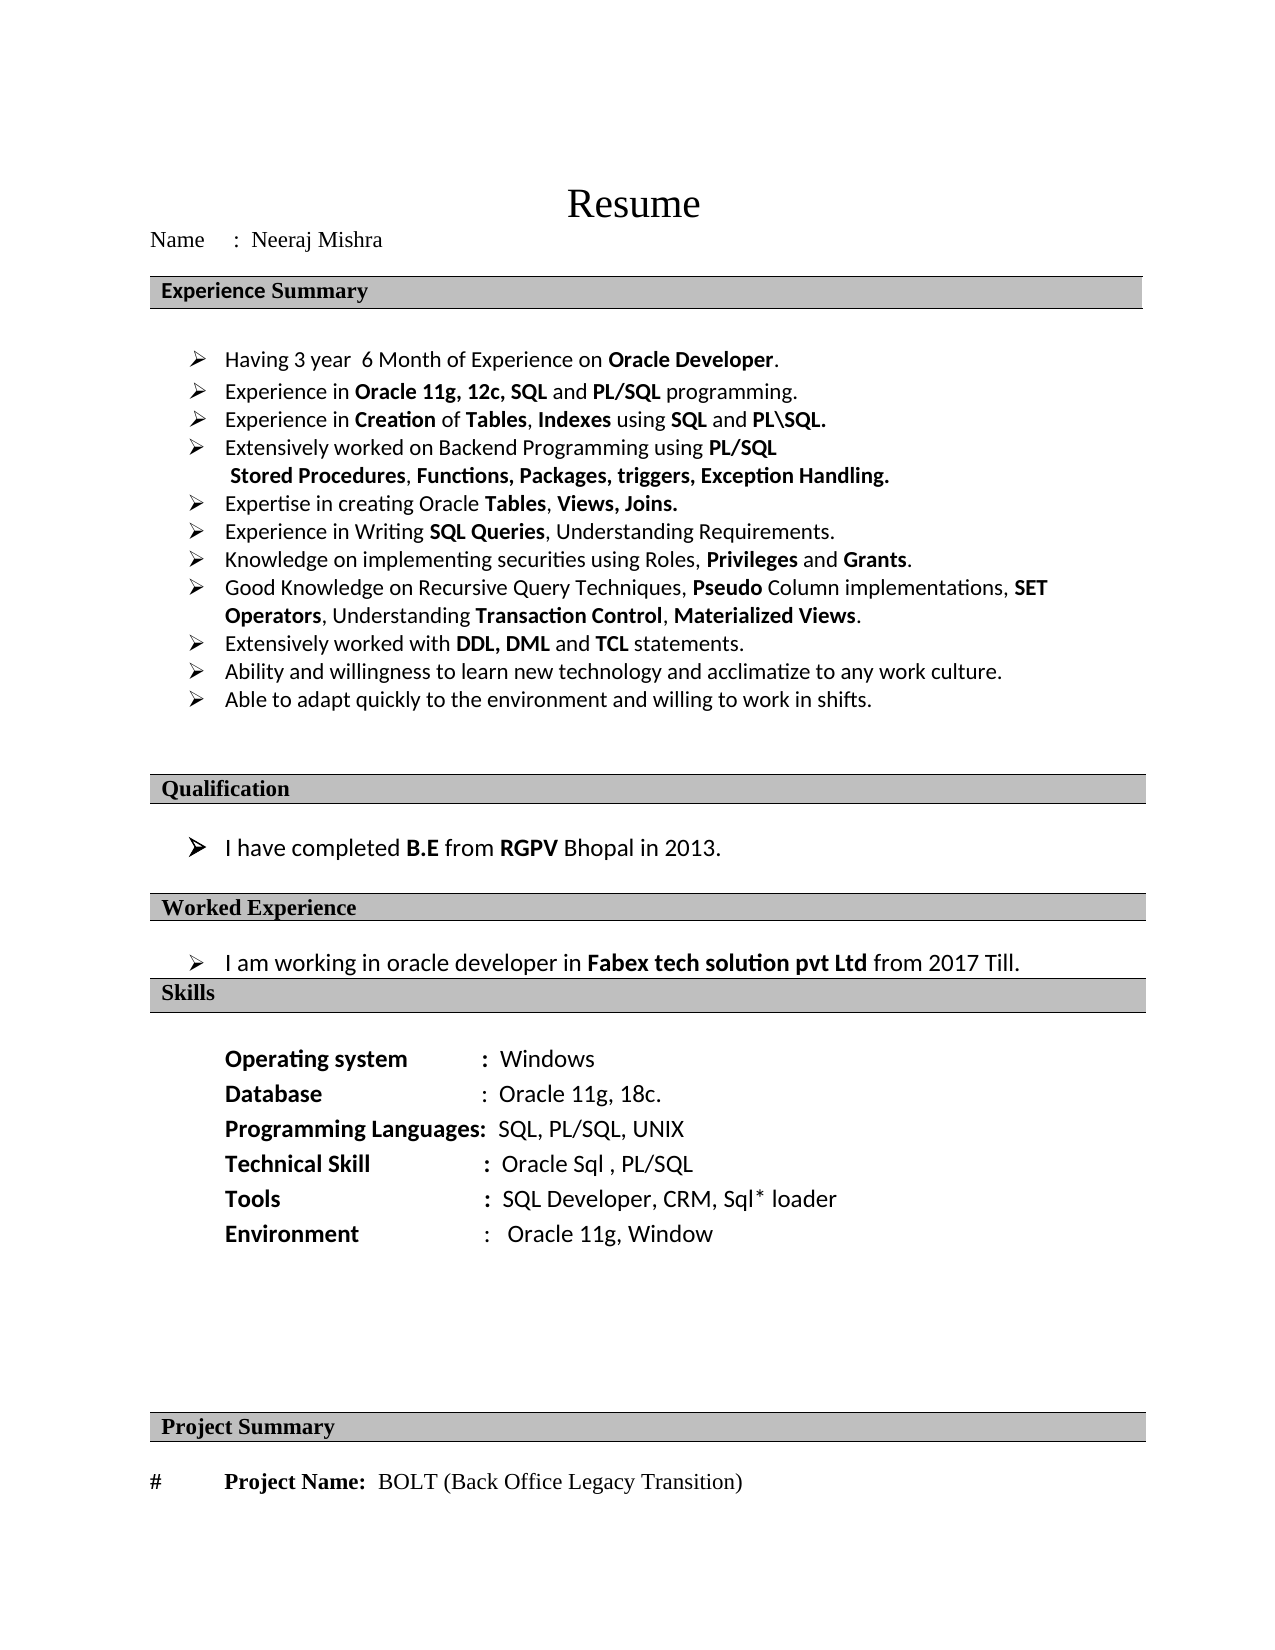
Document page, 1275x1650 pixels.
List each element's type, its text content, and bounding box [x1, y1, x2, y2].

text Technical Skill : Oracle Sql , PL/SQL [225, 1148, 1125, 1178]
list Knowledge on implementing securities using Roles, Privileges and Grants. [187, 545, 1125, 573]
list Extensively worked with DDL, DML and TCL statements. [187, 629, 1125, 657]
list Experience in Oracle 11g, 12c, SQL and PL/SQL programming. [187, 377, 1125, 405]
text Database : Oracle 11g, 18c. [225, 1078, 1125, 1108]
list Experience in Creation of Tables, Indexes using SQL and PL\SQL. [187, 405, 1125, 433]
table_header Experience Summary [150, 277, 1142, 308]
list I have completed B.E from RGPV Bhopal in 2013. [187, 832, 1125, 862]
text Resume [150, 178, 1125, 226]
list Having 3 year 6 Month of Experience on Oracle Developer. [187, 345, 1125, 373]
list Expertise in creating Oracle Tables, Views, Joins. [187, 489, 1125, 517]
list Able to adapt quickly to the environment and willing to work in shifts. [187, 685, 1125, 713]
table_header Skills [150, 979, 1146, 1012]
list Experience in Writing SQL Queries, Understanding Requirements. [187, 517, 1125, 545]
text Environment : Oracle 11g, Window [225, 1218, 1125, 1248]
text Name : Neeraj Mishra [150, 226, 1125, 252]
list Extensively worked on Backend Programming using PL/SQL [187, 433, 1125, 461]
table_header Qualification [150, 775, 1146, 803]
list Good Knowledge on Recursive Query Techniques, Pseudo Column implementations, SET Operators, Understanding Transaction Control, Materialized Views. [187, 573, 1125, 629]
text Stored Procedures, Functions, Packages, triggers, Exception Handling. [225, 461, 1125, 489]
text Programming Languages: SQL, PL/SQL, UNIX [225, 1113, 1125, 1143]
list Ability and willingness to learn new technology and acclimatize to any work culture. [187, 657, 1125, 685]
text Operating system : Windows [225, 1043, 1125, 1073]
table_header Worked Experience [150, 894, 1146, 920]
table_header Project Summary [150, 1413, 1146, 1441]
text Tools : SQL Developer, CRM, Sql* loader [225, 1183, 1125, 1213]
text # Project Name: BOLT (Back Office Legacy Transition) [150, 1468, 1125, 1494]
list I am working in oracle developer in Fabex tech solution pvt Ltd from 2017 Till. [187, 947, 1125, 978]
